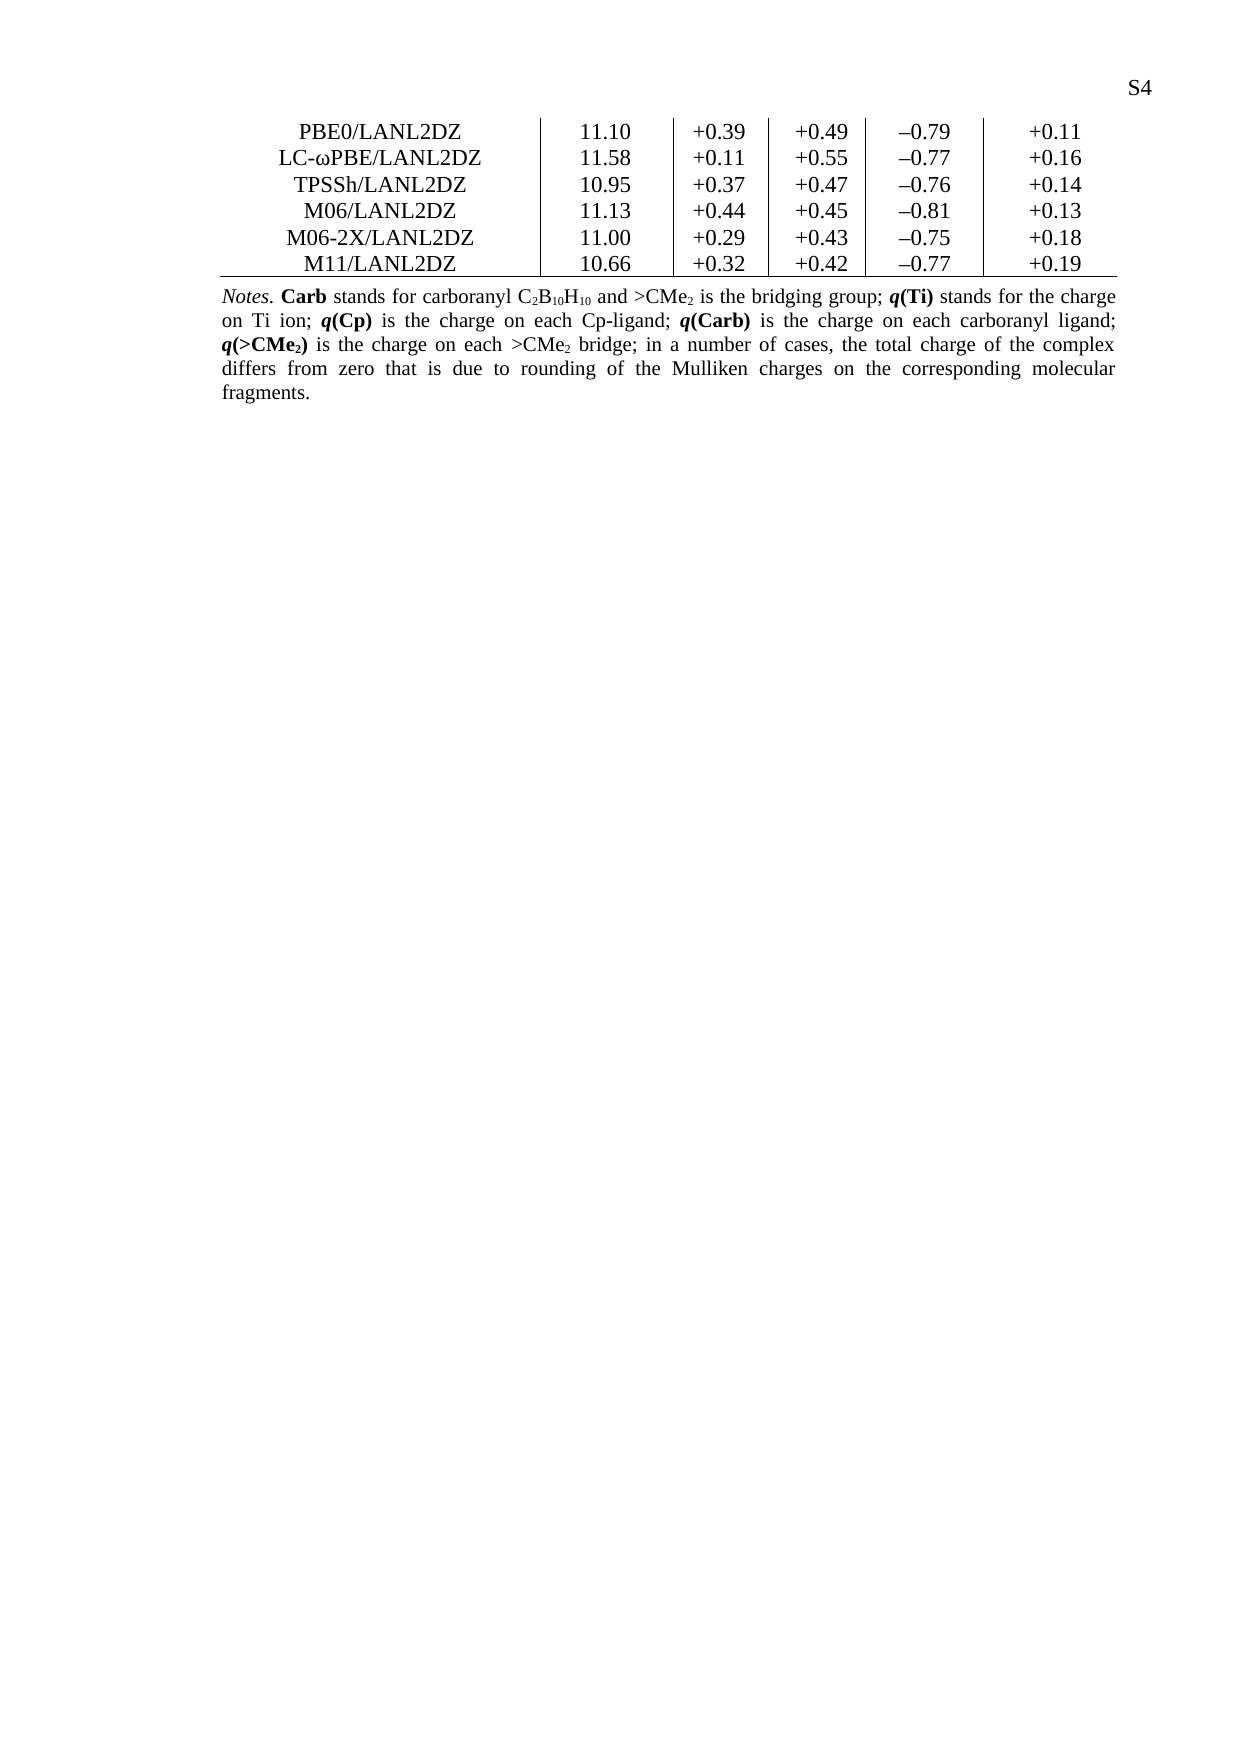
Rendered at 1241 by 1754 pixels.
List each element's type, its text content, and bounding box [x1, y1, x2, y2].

table_cell 11.10 [541, 118, 673, 144]
table_cell +0.19 [984, 250, 1117, 276]
table_cell +0.39 [674, 118, 768, 144]
table_cell TPSSh/LANL2DZ [220, 171, 540, 197]
table_cell +0.47 [769, 171, 865, 197]
table_cell PBE0/LANL2DZ [220, 118, 540, 144]
text Notes. Carb stands for carboranyl C2B10H10 and >CMe2 is the bridging group; q(Ti) stands for the charge on Ti ion; q(Cp) is the charge on each Ср-ligand; q(Carb) is the charge on each carboranyl ligand; q(>CMe2) is the charge on each >CMe2 bridge; in a number of cases, the total charge of the complex differs from zero that is due to rounding of the Mulliken charges on the corresponding molecular fragments. [222, 283, 1116, 404]
table_cell –0.77 [866, 145, 983, 171]
table_cell +0.14 [984, 171, 1117, 197]
table_cell +0.42 [769, 250, 865, 276]
table_cell M11/LANL2DZ [220, 250, 540, 276]
table_cell +0.37 [674, 171, 768, 197]
table_cell +0.49 [769, 118, 865, 144]
table_cell LC-ωPBE/LANL2DZ [220, 145, 540, 171]
table_cell –0.75 [866, 224, 983, 250]
table_cell 11.00 [541, 224, 673, 250]
table_cell 10.66 [541, 250, 673, 276]
table_cell M06-2X/LANL2DZ [220, 224, 540, 250]
table_cell –0.81 [866, 197, 983, 223]
table_cell +0.16 [984, 145, 1117, 171]
table_cell +0.32 [674, 250, 768, 276]
table_cell +0.18 [984, 224, 1117, 250]
table_cell +0.13 [984, 197, 1117, 223]
table_cell +0.11 [674, 145, 768, 171]
table_cell +0.29 [674, 224, 768, 250]
table_cell 11.58 [541, 145, 673, 171]
table_cell +0.43 [769, 224, 865, 250]
table_cell –0.76 [866, 171, 983, 197]
table_cell +0.11 [984, 118, 1117, 144]
table_cell –0.77 [866, 250, 983, 276]
table_cell 11.13 [541, 197, 673, 223]
table_cell +0.44 [674, 197, 768, 223]
table_cell M06/LANL2DZ [220, 197, 540, 223]
table_cell 10.95 [541, 171, 673, 197]
table_cell +0.45 [769, 197, 865, 223]
table_cell –0.79 [866, 118, 983, 144]
table_cell +0.55 [769, 145, 865, 171]
